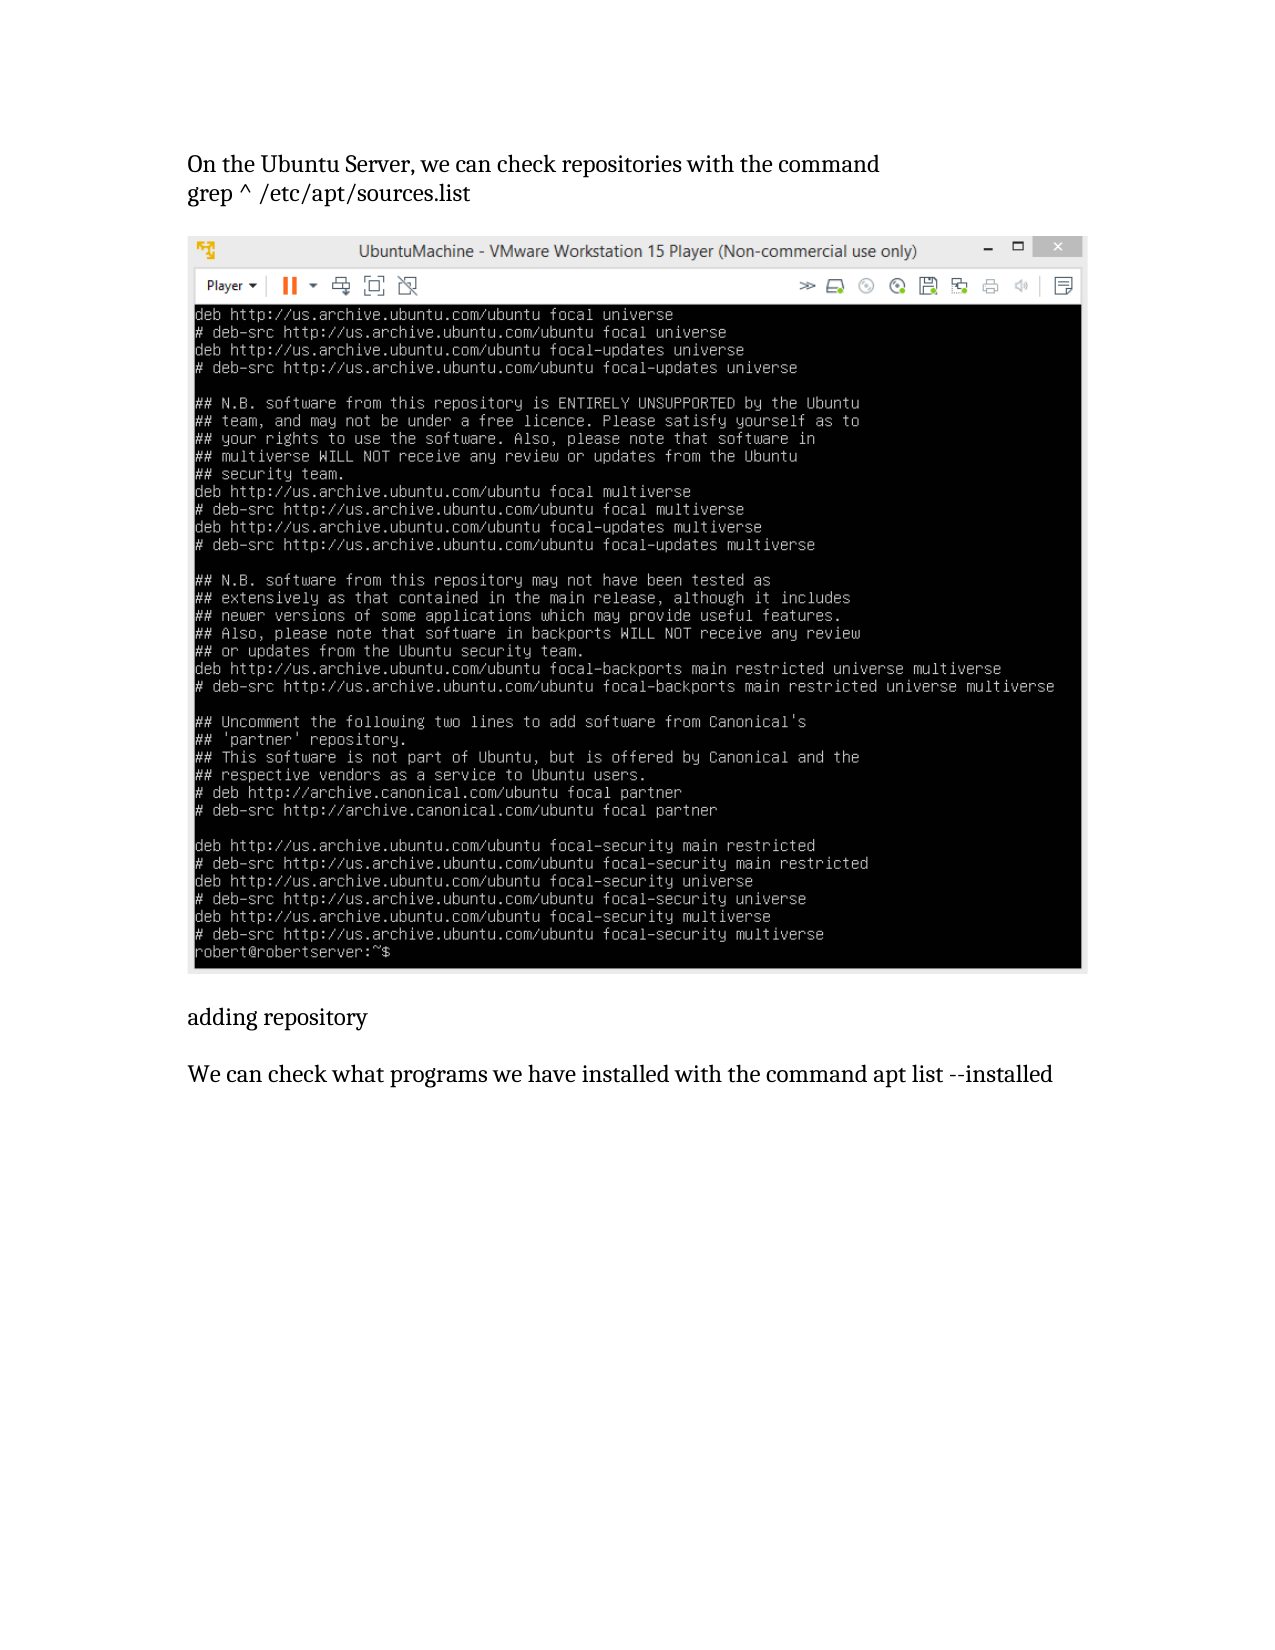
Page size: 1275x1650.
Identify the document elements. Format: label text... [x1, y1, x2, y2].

text grep ^ /etc/apt/sources.list [187, 179, 1087, 207]
text adding repository [187, 1002, 1087, 1031]
text On the Ubuntu Server, we can check repositories with the command [187, 150, 1087, 179]
text We can check what programs we have installed with the command apt list --installed [187, 1060, 1087, 1089]
picture [187, 236, 1088, 974]
